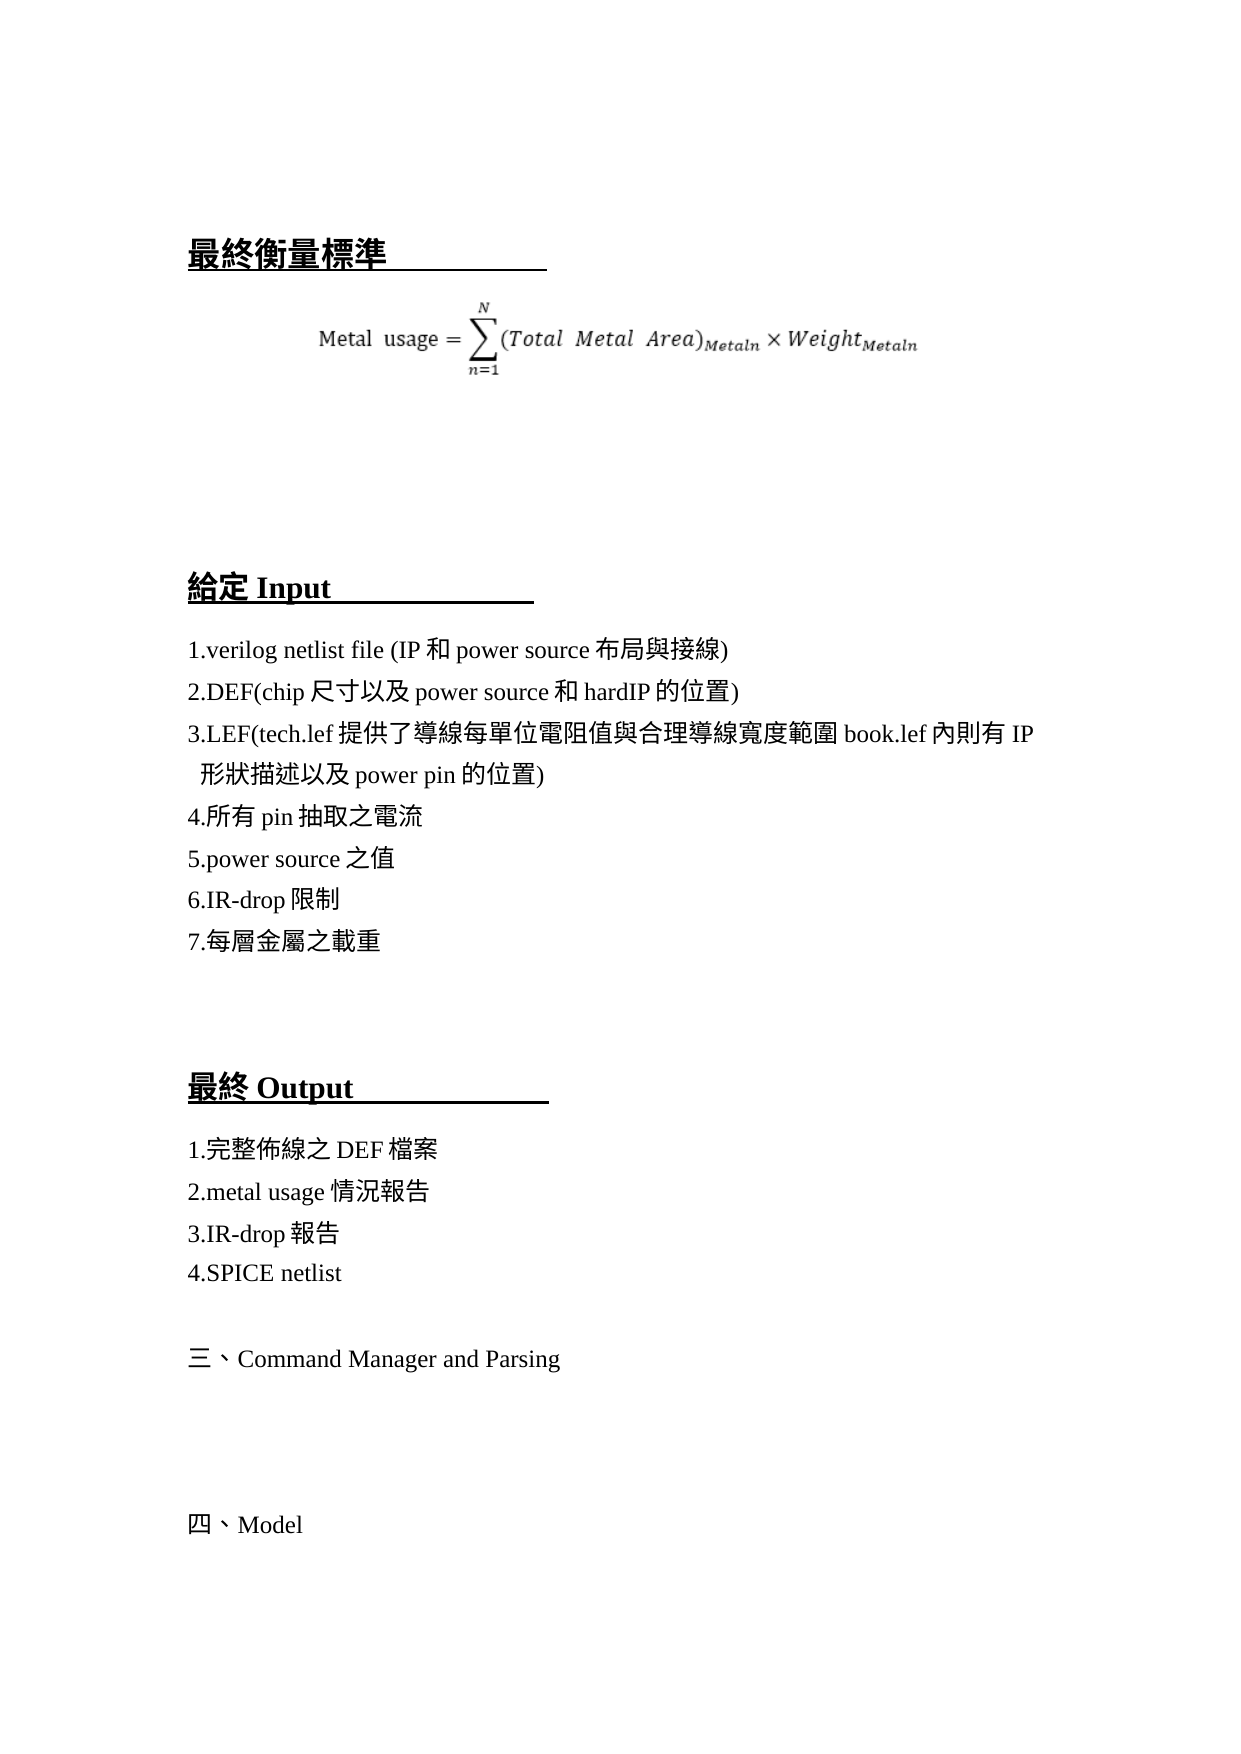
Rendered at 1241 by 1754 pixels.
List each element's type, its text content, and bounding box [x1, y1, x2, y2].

text 4.所有pin抽取之電流 [187, 794, 1053, 835]
picture [309, 295, 928, 389]
text 5.power source之值 6.IR-drop限制 [187, 835, 1053, 919]
text 7.每層金屬之載重 最終Output 1.完整佈線之DEF檔案 2.metal usage情況報告 [187, 919, 1053, 1210]
text 3.IR-drop報告 [187, 1210, 1053, 1252]
text 四、Model [187, 1502, 1053, 1544]
text 4.SPICE netlist [187, 1252, 1053, 1294]
text 給定Input 1.verilog netlist file (IP和power source布局與接線) [187, 544, 1053, 669]
text 三、Command Manager and Parsing [187, 1335, 1053, 1377]
text 2.DEF(chip尺寸以及power source和hardIP的位置) 3.LEF(tech.lef提供了導線每單位電阻值與合理導線寬度範圍 book.lef內則有IP 形狀描述以及power pin的位置) [187, 669, 1053, 794]
text 最終衡量標準 [187, 169, 1053, 294]
